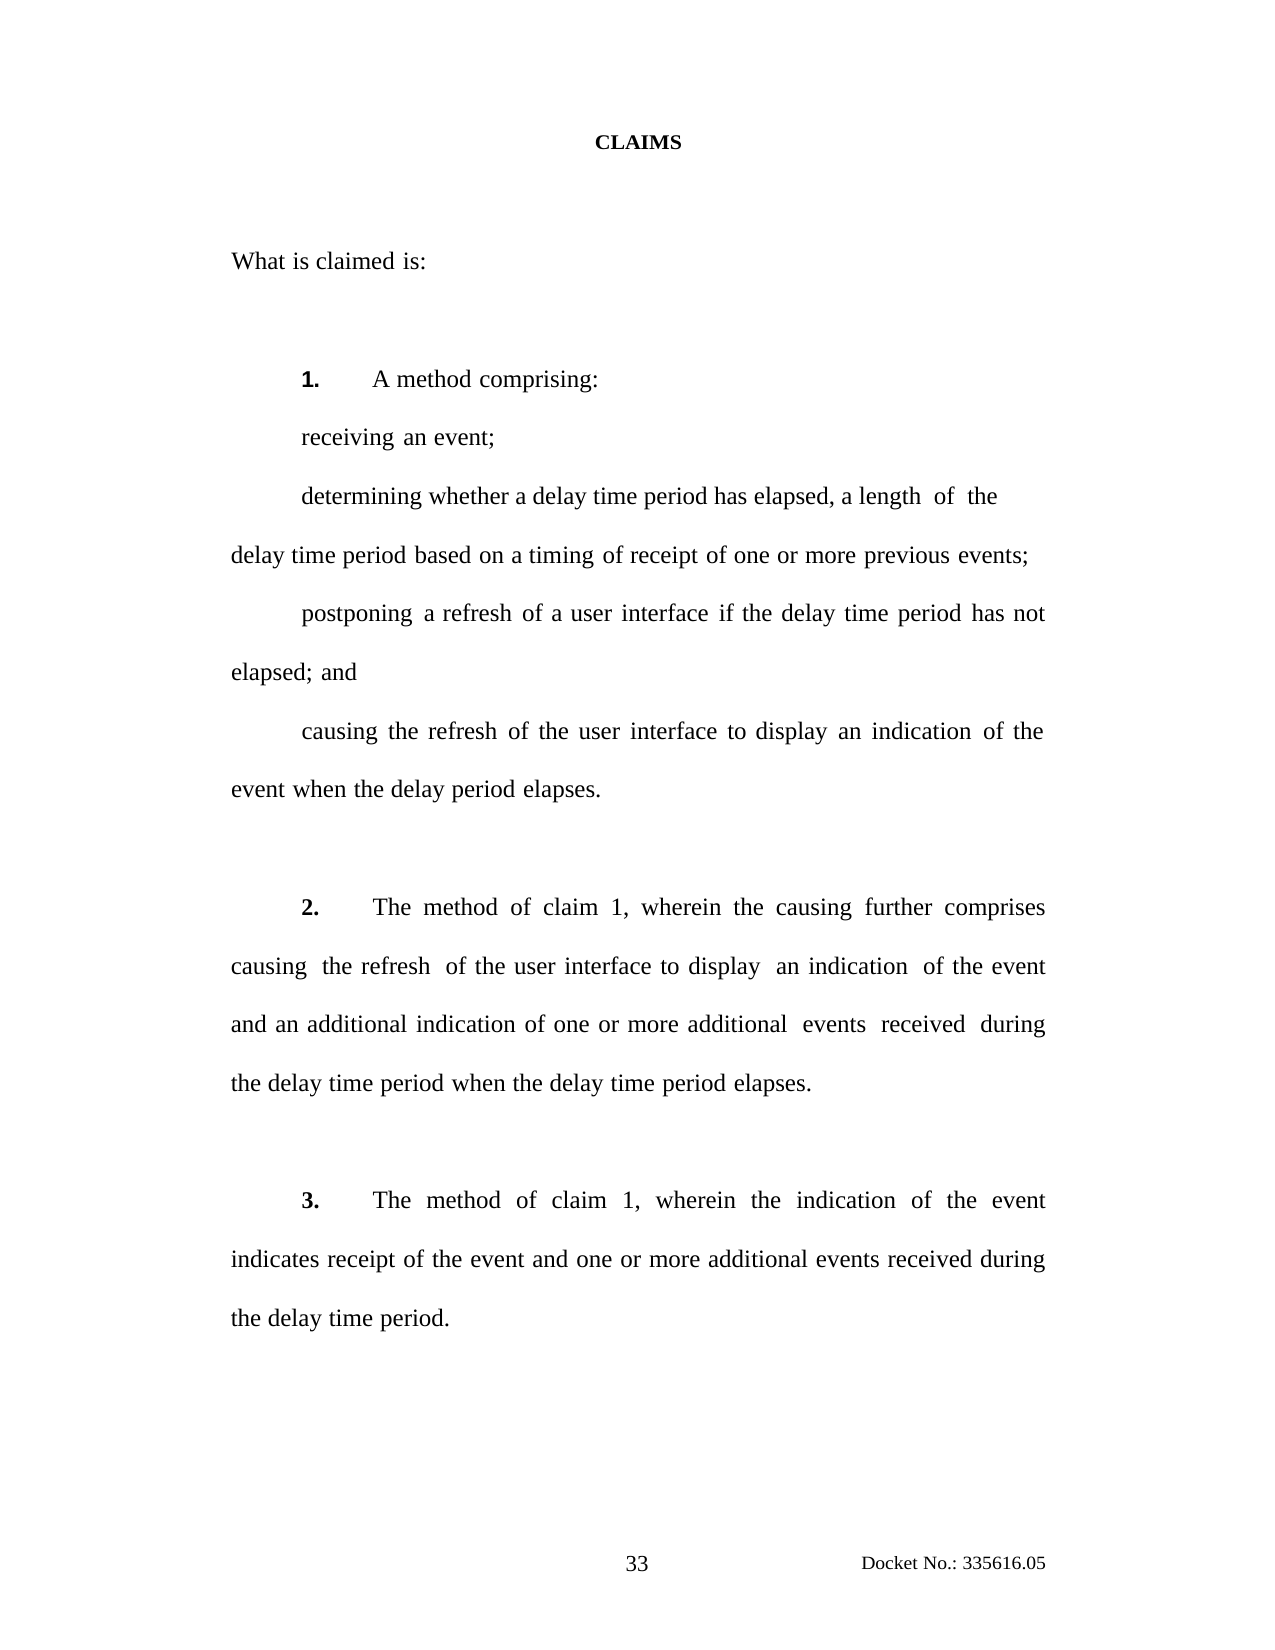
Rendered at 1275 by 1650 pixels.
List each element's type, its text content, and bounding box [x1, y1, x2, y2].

text receiving an event; [301, 422, 1096, 451]
text CLAIMS [415, 130, 862, 154]
list The method of claim 1, wherein the indication of the event indicates receipt of the event and one or more additional events received during the delay time period. [231, 1186, 1046, 1332]
list The method of claim 1, wherein the causing further comprises causing the refresh of the user interface to display an indication of the event and an additional indication of one or more additional events received during the delay time period when the delay time period elapses. [231, 892, 1046, 1097]
text postponing a refresh of a user interface if the delay time period has not elapsed; and [231, 598, 1096, 686]
text causing the refresh of the user interface to display an indication of the event when the delay period elapses. [231, 716, 1095, 803]
list A method comprising: [301, 364, 1096, 393]
text determining whether a delay time period has elapsed, a length of the delay time period based on a timing of receipt of one or more previous events; [231, 481, 1047, 568]
text What is claimed is: [231, 246, 1096, 275]
